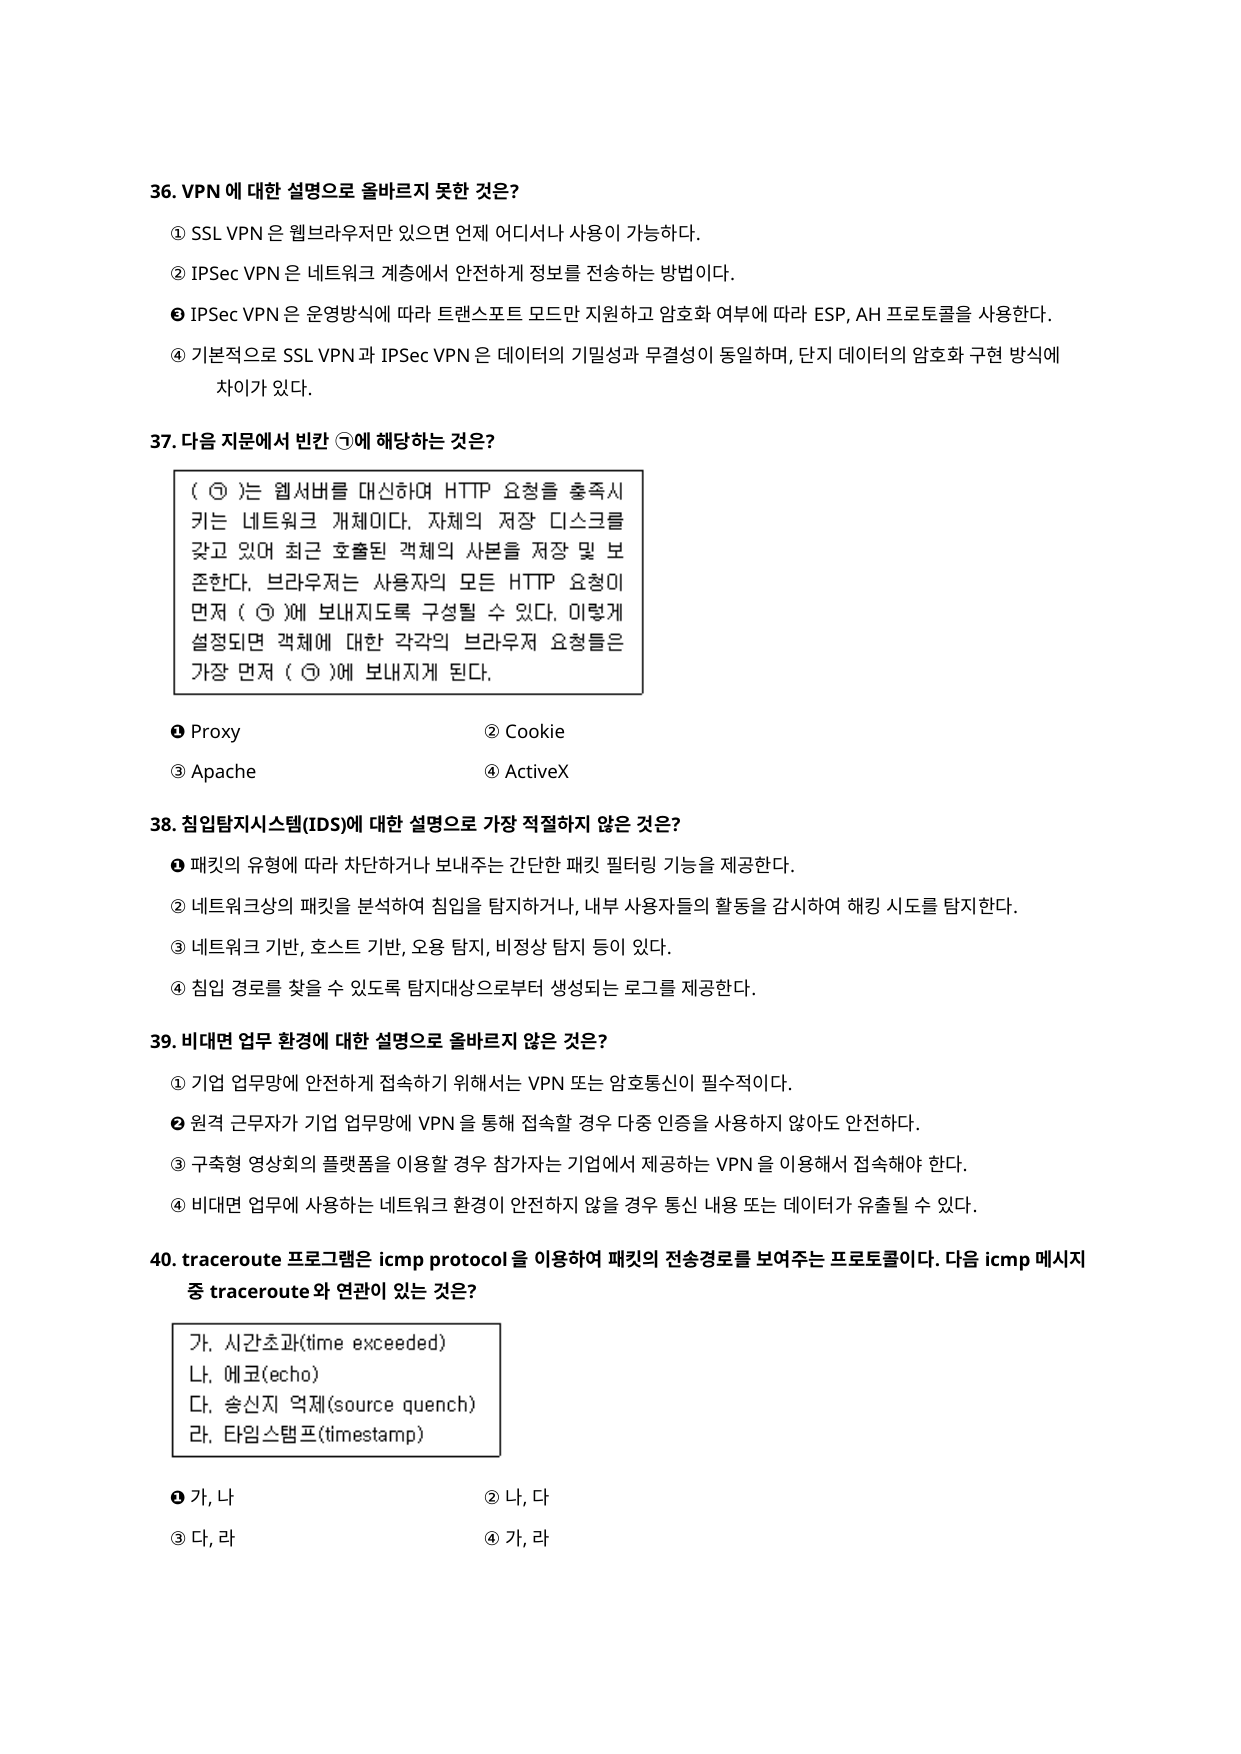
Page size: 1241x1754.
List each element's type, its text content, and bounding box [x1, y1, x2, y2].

text ③ Apache ④ ActiveX [150, 758, 1090, 783]
text 36. VPN에 대한 설명으로 올바르지 못한 것은? [150, 177, 1090, 204]
text 39. 비대면 업무 환경에 대한 설명으로 올바르지 않은 것은? [150, 1027, 1090, 1054]
text ③ 다, 라 ④ 가, 라 [150, 1524, 1090, 1551]
text ❷ 원격 근무자가 기업 업무망에 VPN을 통해 접속할 경우 다중 인증을 사용하지 않아도 안전하다. [150, 1109, 1090, 1136]
text ③ 네트워크 기반, 호스트 기반, 오용 탐지, 비정상 탐지 등이 있다. [150, 933, 1090, 960]
text ② IPSec VPN은 네트워크 계층에서 안전하게 정보를 전송하는 방법이다. [150, 259, 1090, 286]
text 37. 다음 지문에서 빈칸 ㉠에 해당하는 것은? [150, 427, 1090, 454]
text ❸ IPSec VPN은 운영방식에 따라 트랜스포트 모드만 지원하고 암호화 여부에 따라 ESP, AH 프로토콜을 사용한다. [150, 300, 1090, 327]
text ❶ 가, 나 ② 나, 다 [150, 1483, 1090, 1510]
text ④ 침입 경로를 찾을 수 있도록 탐지대상으로부터 생성되는 로그를 제공한다. [150, 974, 1090, 1001]
text 40. traceroute 프로그램은 icmp protocol을 이용하여 패킷의 전송경로를 보여주는 프로토콜이다. 다음 icmp 메시지 중 traceroute와 연관이 있는 것은? [150, 1244, 1090, 1304]
text ❶ 패킷의 유형에 따라 차단하거나 보내주는 간단한 패킷 필터링 기능을 제공한다. [150, 851, 1090, 878]
picture [169, 467, 647, 700]
text ① 기업 업무망에 안전하게 접속하기 위해서는 VPN 또는 암호통신이 필수적이다. [150, 1068, 1090, 1095]
text ② 네트워크상의 패킷을 분석하여 침입을 탐지하거나, 내부 사용자들의 활동을 감시하여 해킹 시도를 탐지한다. [150, 892, 1090, 919]
text ④ 비대면 업무에 사용하는 네트워크 환경이 안전하지 않을 경우 통신 내용 또는 데이터가 유출될 수 있다. [150, 1191, 1090, 1218]
text ③ 구축형 영상회의 플랫폼을 이용할 경우 참가자는 기업에서 제공하는 VPN을 이용해서 접속해야 한다. [150, 1150, 1090, 1177]
picture [169, 1317, 506, 1464]
text 38. 침입탐지시스템(IDS)에 대한 설명으로 가장 적절하지 않은 것은? [150, 810, 1090, 837]
text ④ 기본적으로 SSL VPN과 IPSec VPN은 데이터의 기밀성과 무결성이 동일하며, 단지 데이터의 암호화 구현 방식에 차이가 있다. [150, 341, 1090, 401]
text ❶ Proxy ② Cookie [150, 718, 1090, 744]
text ① SSL VPN은 웹브라우저만 있으면 언제 어디서나 사용이 가능하다. [150, 218, 1090, 245]
